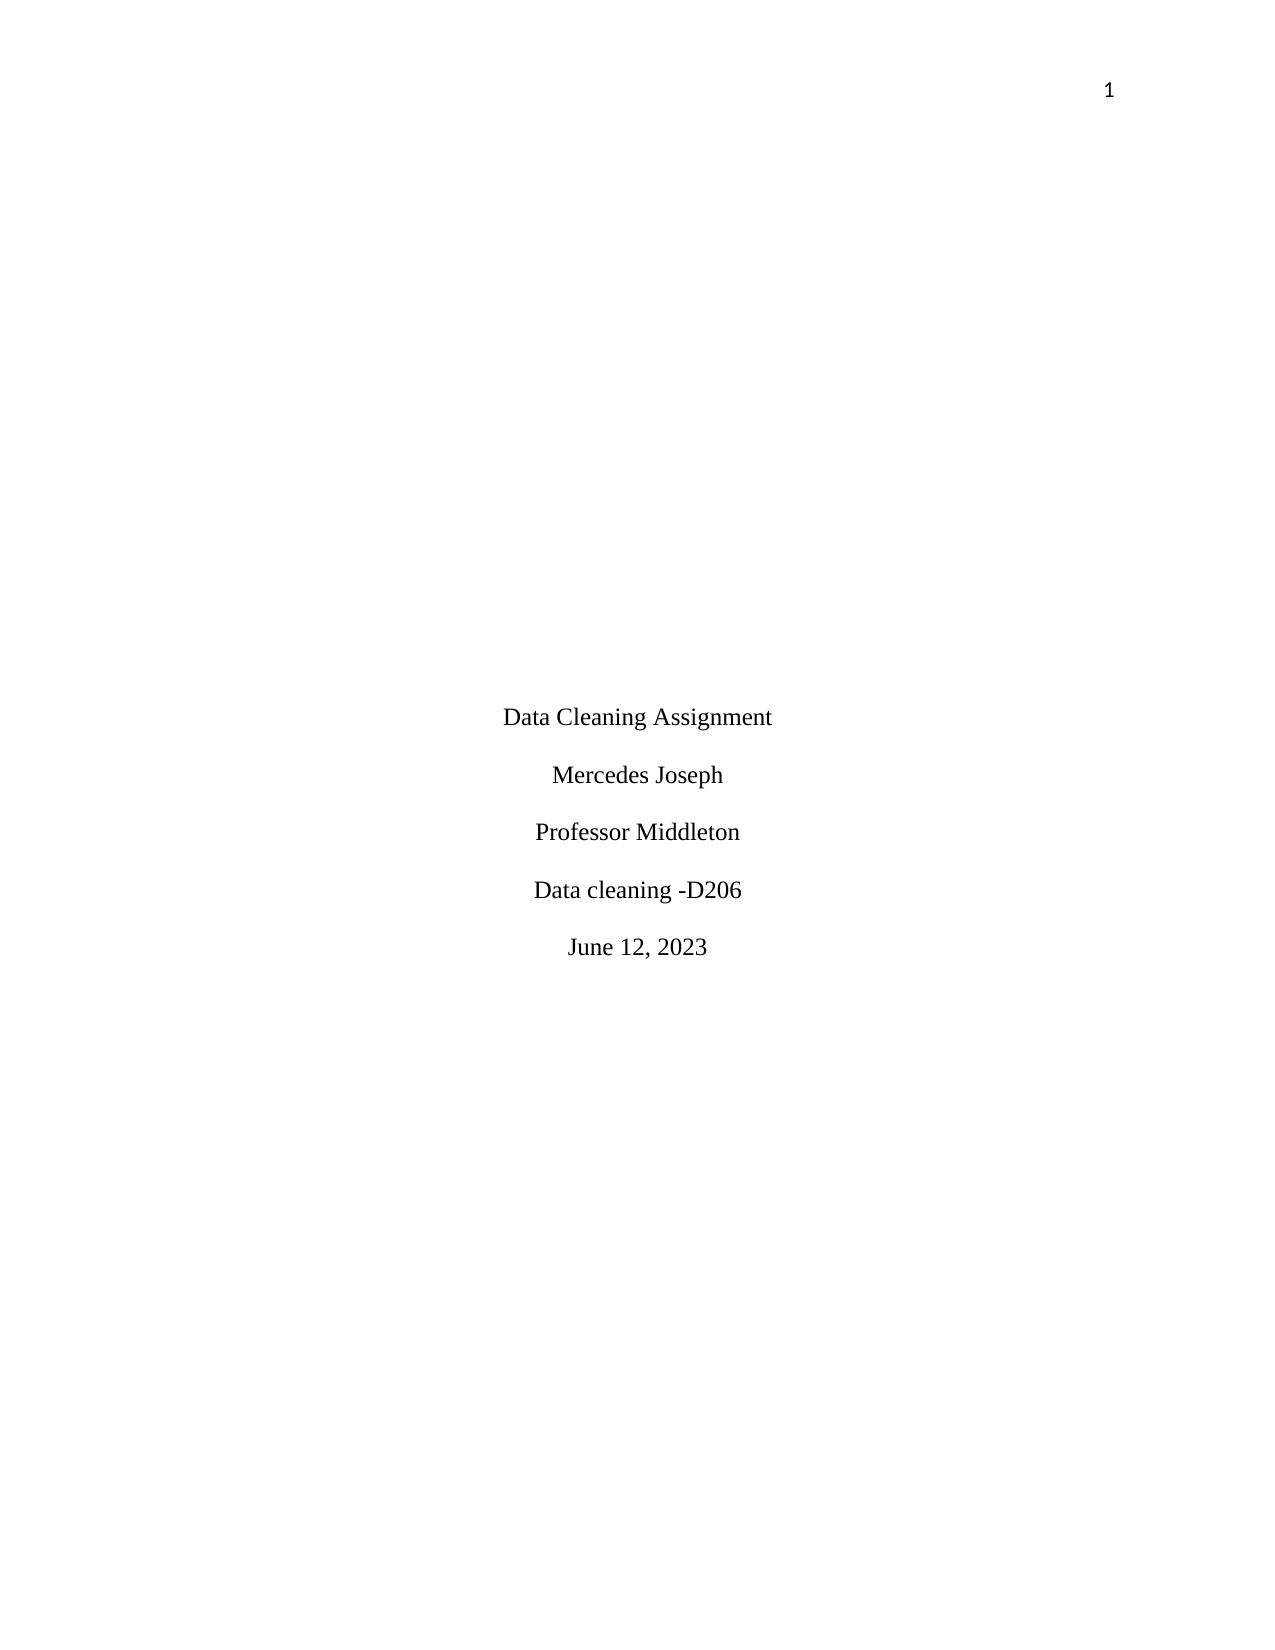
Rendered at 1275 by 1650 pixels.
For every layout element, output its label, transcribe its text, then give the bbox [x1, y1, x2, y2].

text Data cleaning -D206 [150, 875, 1125, 903]
text Data Cleaning Assignment [150, 702, 1125, 731]
text Professor Middleton [150, 817, 1125, 846]
text June 12, 2023 [150, 932, 1125, 961]
text Mercedes Joseph [150, 760, 1125, 788]
